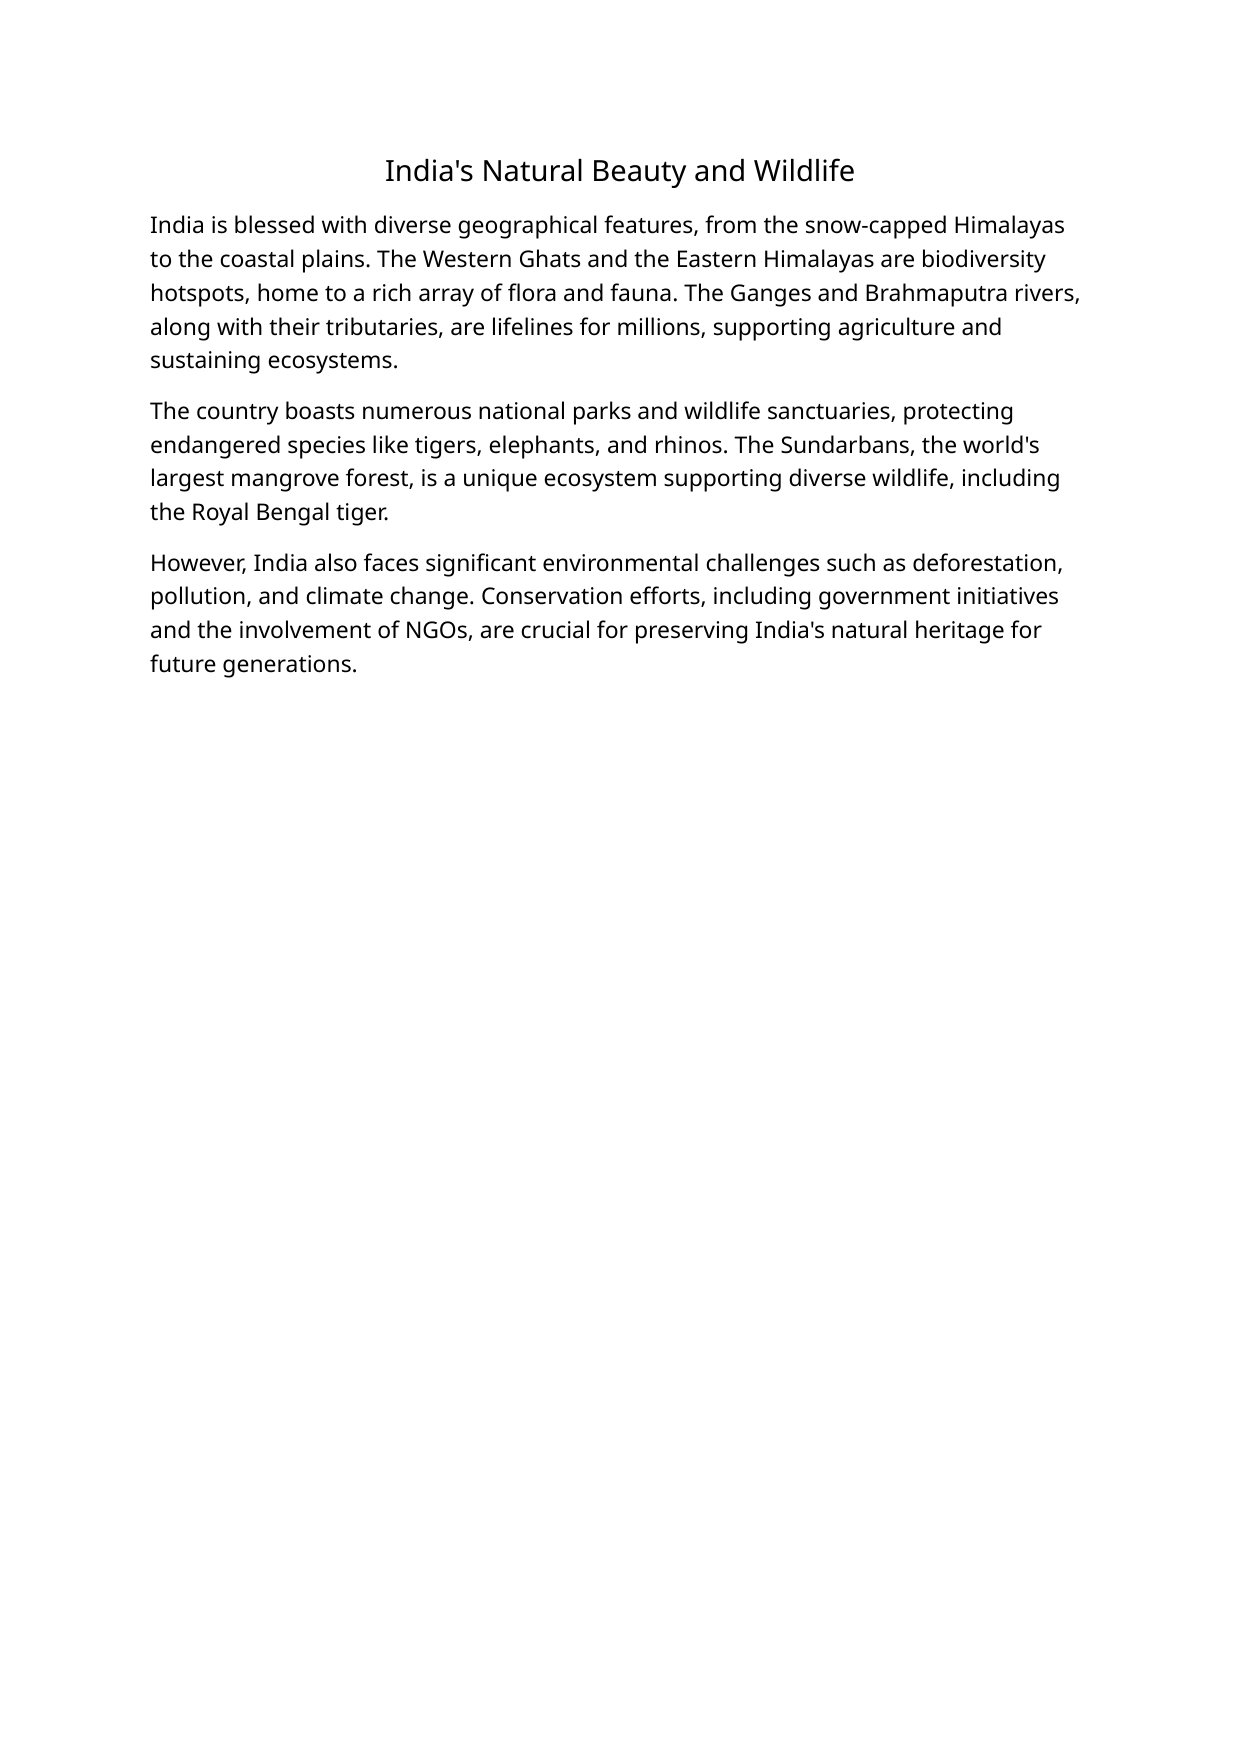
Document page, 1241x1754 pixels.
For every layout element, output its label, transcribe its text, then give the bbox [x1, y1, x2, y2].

text The country boasts numerous national parks and wildlife sanctuaries, protecting endangered species like tigers, elephants, and rhinos. The Sundarbans, the world's largest mangrove forest, is a unique ecosystem supporting diverse wildlife, including the Royal Bengal tiger. [150, 395, 1090, 527]
text India's Natural Beauty and Wildlife [150, 150, 1090, 190]
text India is blessed with diverse geographical features, from the snow-capped Himalayas to the coastal plains. The Western Ghats and the Eastern Himalayas are biodiversity hotspots, home to a rich array of flora and fauna. The Ganges and Brahmaputra rivers, along with their tributaries, are lifelines for millions, supporting agriculture and sustaining ecosystems. [150, 209, 1090, 376]
text However, India also faces significant environmental challenges such as deforestation, pollution, and climate change. Conservation efforts, including government initiatives and the involvement of NGOs, are crucial for preserving India's natural heritage for future generations. [150, 547, 1090, 679]
